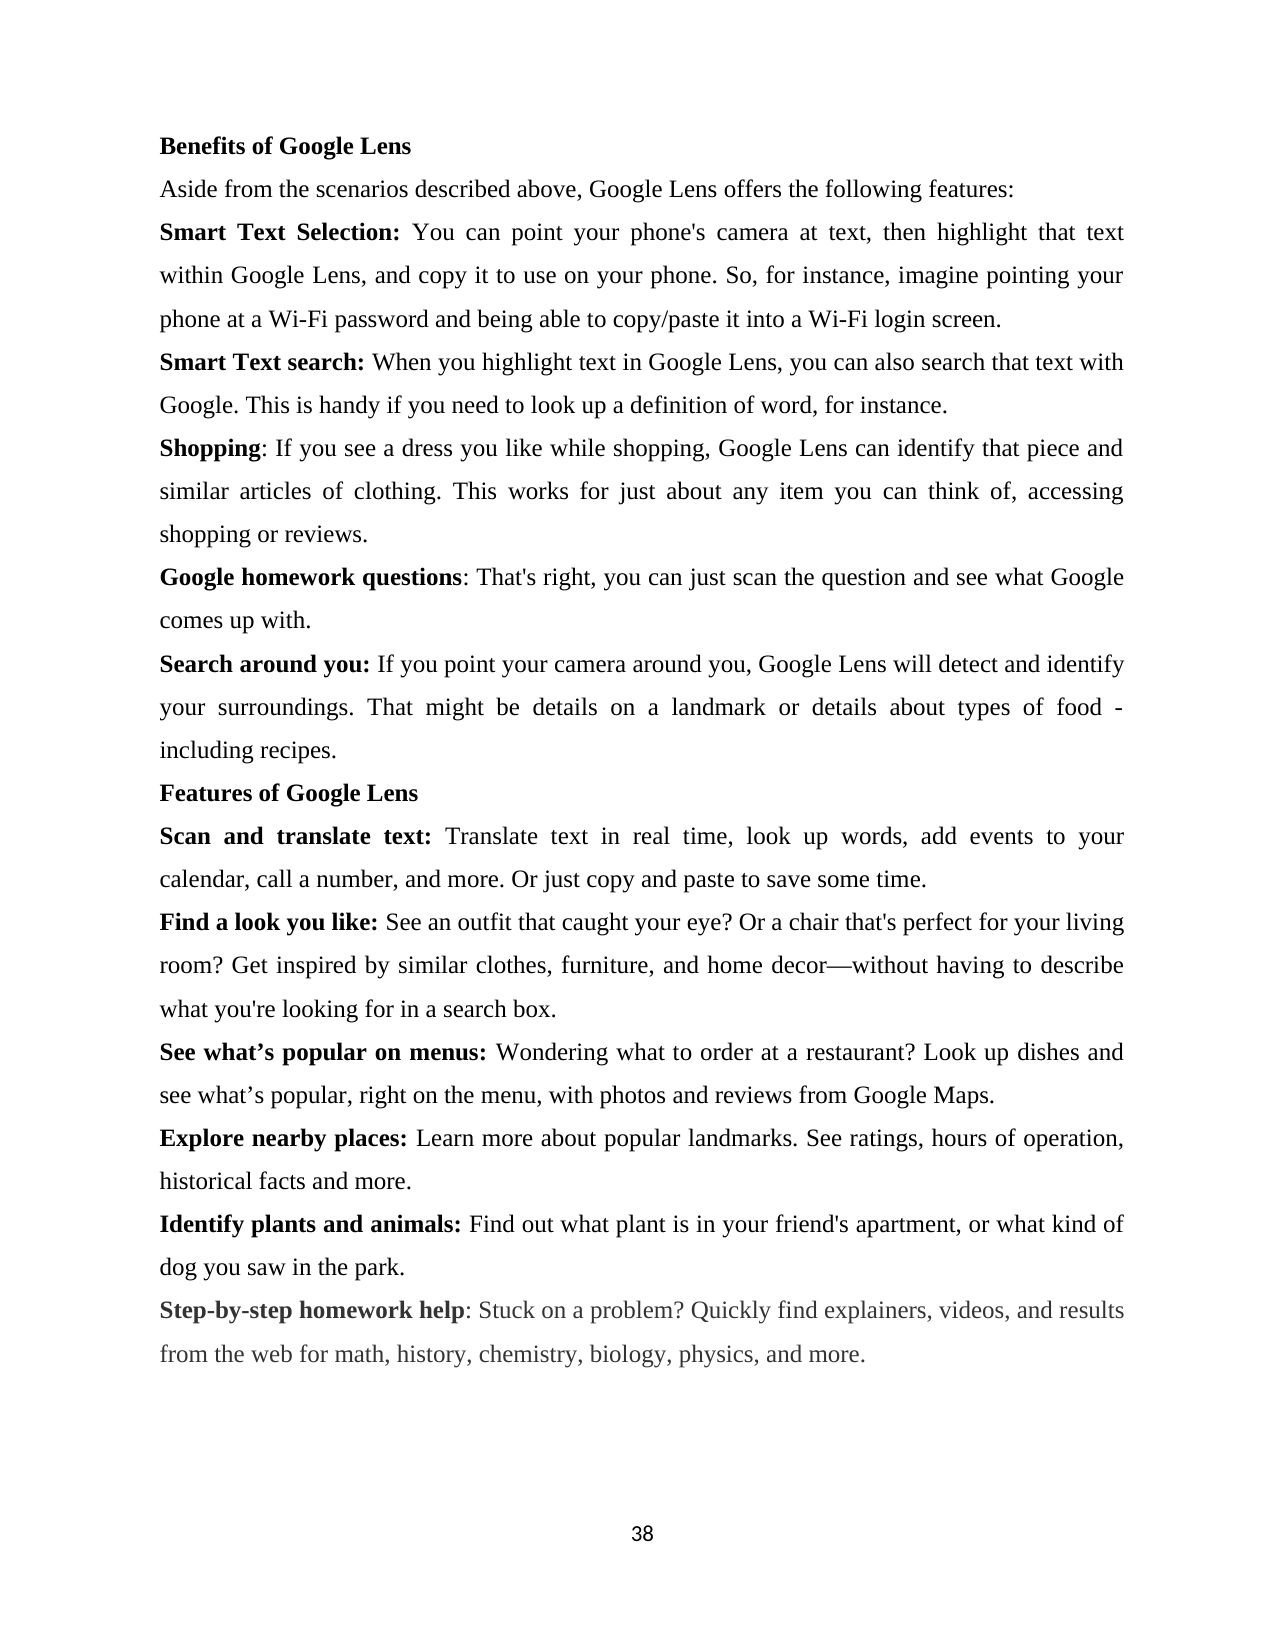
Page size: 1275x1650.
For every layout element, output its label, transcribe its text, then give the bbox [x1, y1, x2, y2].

text Smart Text search: When you highlight text in Google Lens, you can also search that text with Google. This is handy if you need to look up a definition of word, for instance. [159, 347, 1125, 419]
text See what’s popular on menus: Wondering what to order at a restaurant? Look up dishes and see what’s popular, right on the menu, with photos and reviews from Google Maps. [159, 1037, 1125, 1109]
text Scan and translate text: Translate text in real time, look up words, add events to your calendar, call a number, and more. Or just copy and paste to save some time. [159, 821, 1125, 893]
text Step-by-step homework help: Stuck on a problem? Quickly find explainers, videos, and results from the web for math, history, chemistry, biology, physics, and more. [159, 1296, 1125, 1367]
text Smart Text Selection: You can point your phone's camera at text, then highlight that text within Google Lens, and copy it to use on your phone. So, for instance, imagine pointing your phone at a Wi-Fi password and being able to copy/paste it into a Wi-Fi login screen. [159, 217, 1125, 332]
text Find a look you like: See an outfit that caught your eye? Or a chair that's perfect for your living room? Get inspired by similar clothes, furniture, and home decor—without having to describe what you're looking for in a search box. [159, 907, 1125, 1022]
text Explore nearby places: Learn more about popular landmarks. See ratings, hours of operation, historical facts and more. [159, 1123, 1125, 1195]
text Aside from the scenarios described above, Google Lens offers the following features: [159, 174, 1125, 203]
text Features of Google Lens [159, 778, 1125, 807]
text Benefits of Google Lens [159, 131, 1125, 160]
text Search around you: If you point your camera around you, Google Lens will detect and identify your surroundings. That might be details on a landmark or details about types of food - including recipes. [159, 649, 1125, 764]
text Identify plants and animals: Find out what plant is in your friend's apartment, or what kind of dog you saw in the park. [159, 1209, 1125, 1281]
text Google homework questions: That's right, you can just scan the question and see what Google comes up with. [159, 562, 1125, 634]
text Shopping: If you see a dress you like while shopping, Google Lens can identify that piece and similar articles of clothing. This works for just about any item you can think of, accessing shopping or reviews. [159, 433, 1125, 548]
